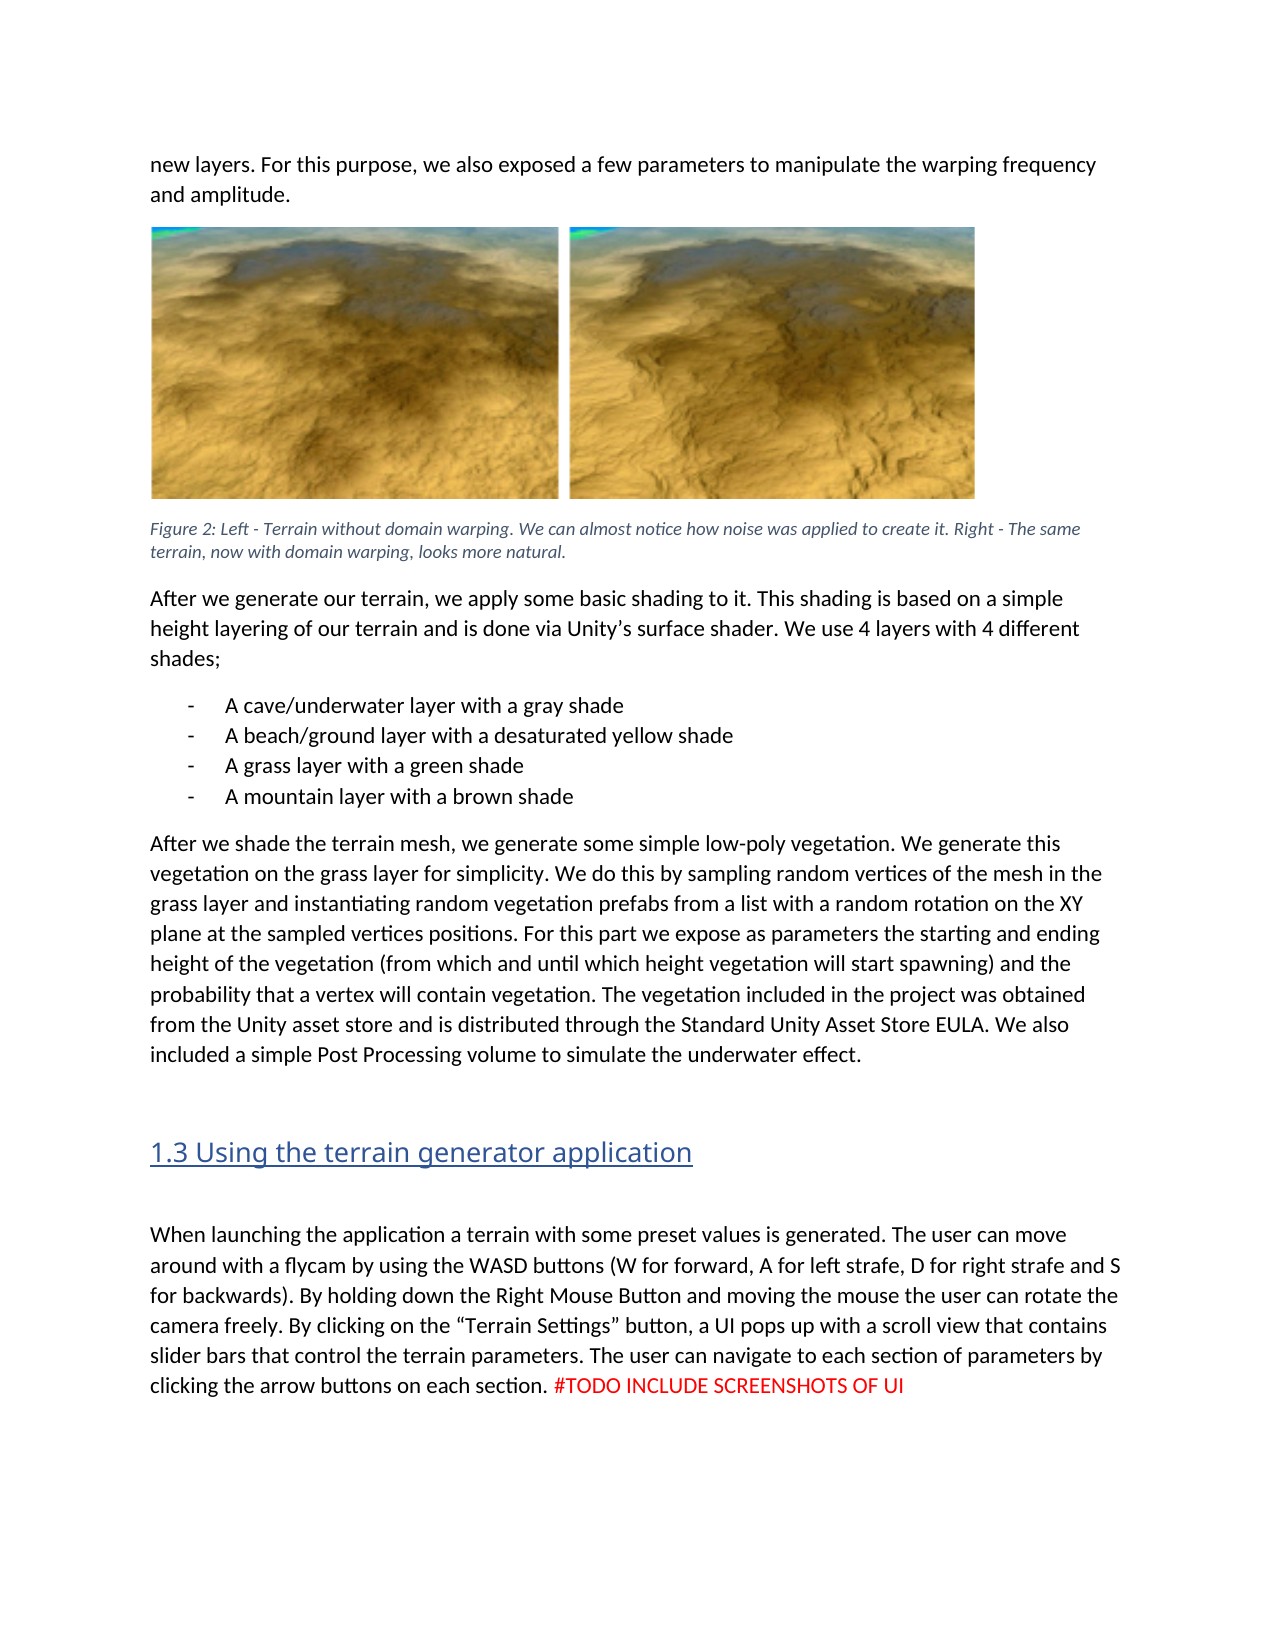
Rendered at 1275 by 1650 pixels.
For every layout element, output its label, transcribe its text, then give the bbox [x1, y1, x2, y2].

list A mountain layer with a brown shade [187, 782, 1125, 810]
text When launching the application a terrain with some preset values is generated. The user can move around with a flycam by using the WASD buttons (W for forward, A for left strafe, D for right strafe and S for backwards). By holding down the Right Mouse Button and moving the mouse the user can rotate the camera freely. By clicking on the “Terrain Settings” button, a UI pops up with a scroll view that contains slider bars that control the terrain parameters. The user can navigate to each section of parameters by clicking the arrow buttons on each section. #TODO INCLUDE SCREENSHOTS OF UI [150, 1221, 1125, 1399]
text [150, 150, 1125, 208]
text After we generate our terrain, we apply some basic shading to it. This shading is based on a simple height layering of our terrain and is done via Unity’s surface shader. We use 4 layers with 4 different shades; [150, 584, 1125, 672]
list A beach/ground layer with a desaturated yellow shade [187, 721, 1125, 749]
text After we shade the terrain mesh, we generate some simple low-poly vegetation. We generate this vegetation on the grass layer for simplicity. We do this by sampling random vertices of the mesh in the grass layer and instantiating random vegetation prefabs from a list with a random rotation on the XY plane at the sampled vertices positions. For this part we expose as parameters the starting and ending height of the vegetation (from which and until which height vegetation will start spawning) and the probability that a vertex will contain vegetation. The vegetation included in the project was obtained from the Unity asset store and is distributed through the Standard Unity Asset Store EULA. We also included a simple Post Processing volume to simulate the underwater effect. [150, 829, 1125, 1068]
list A grass layer with a green shade [187, 752, 1125, 779]
list A cave/underwater layer with a gray shade [187, 691, 1125, 719]
picture [150, 227, 975, 499]
subtitle 1.3 Using the terrain generator application [150, 1134, 1125, 1171]
